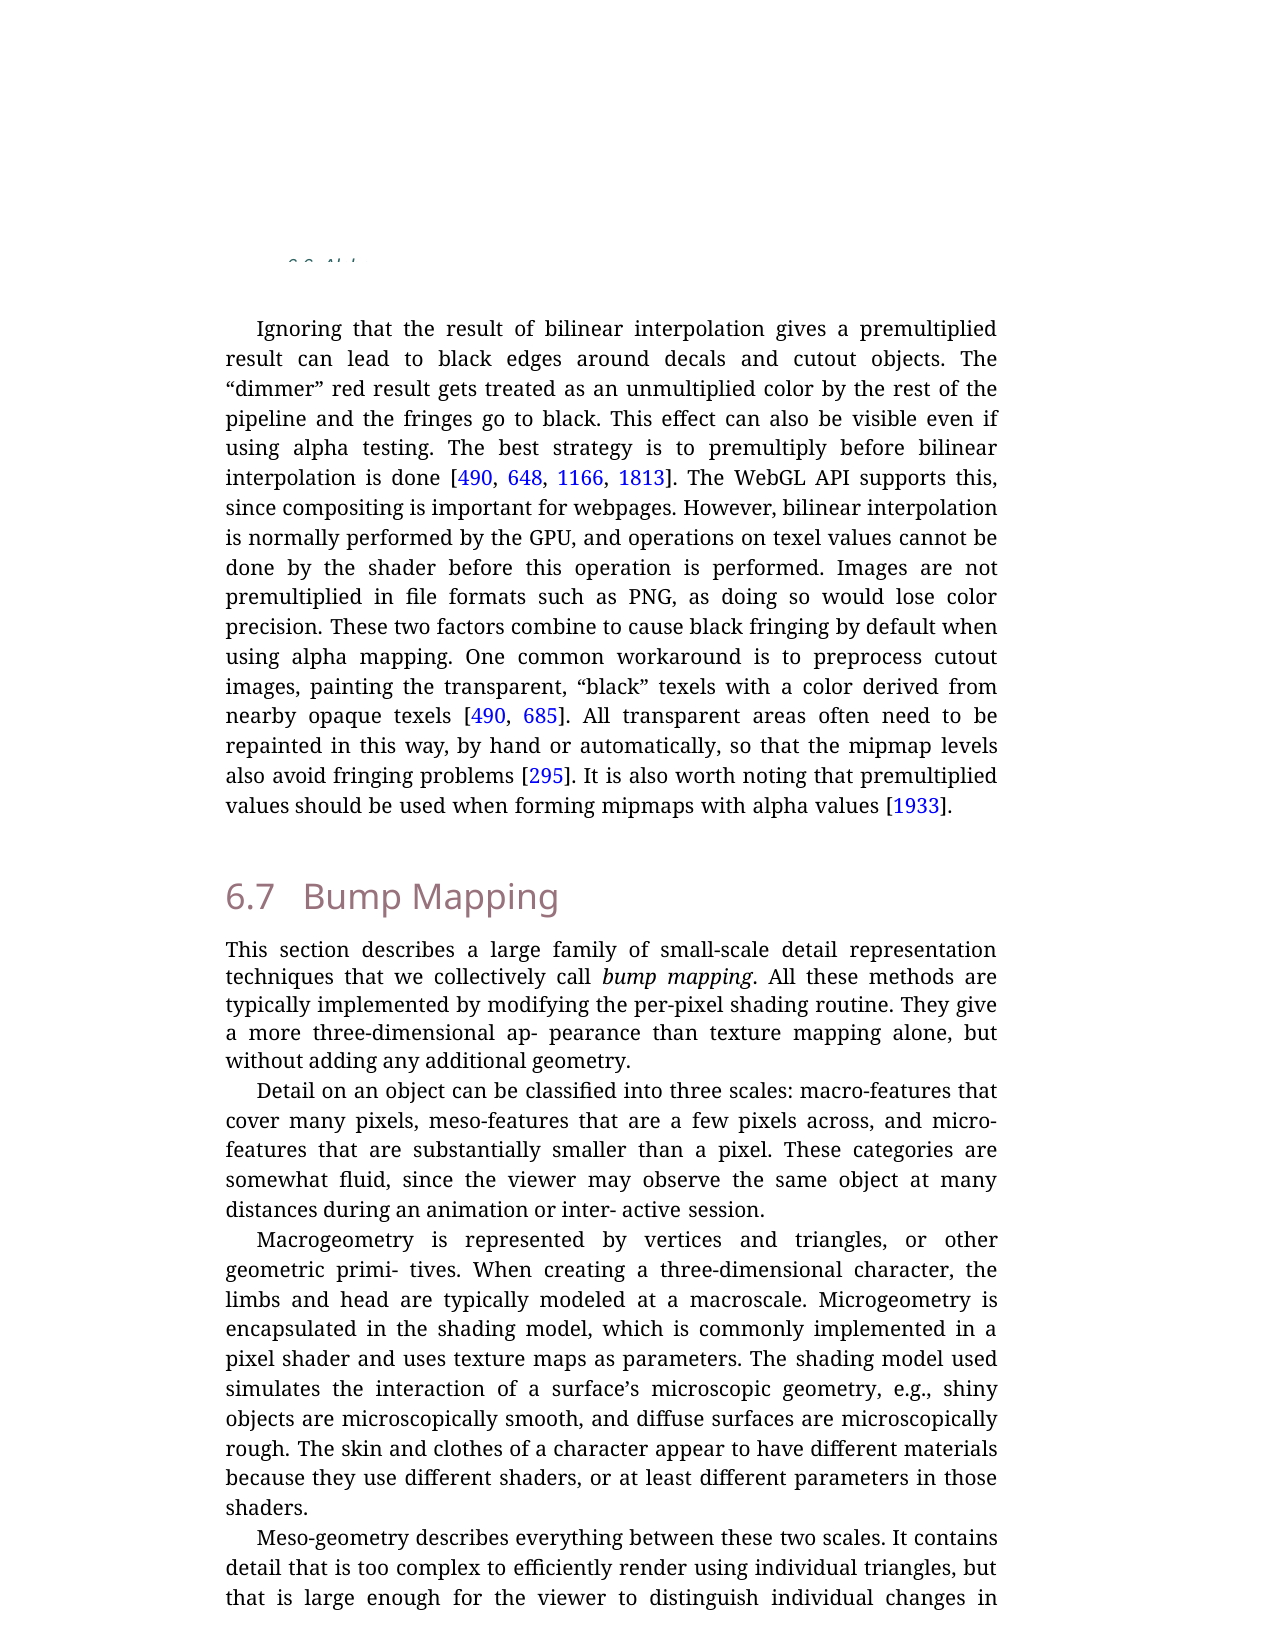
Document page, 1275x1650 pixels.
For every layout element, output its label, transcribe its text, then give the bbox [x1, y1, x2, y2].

text Macrogeometry is represented by vertices and triangles, or other geometric primi- tives. When creating a three-dimensional character, the limbs and head are typically modeled at a macroscale. Microgeometry is encapsulated in the shading model, which is commonly implemented in a pixel shader and uses texture maps as parameters. The shading model used simulates the interaction of a surface’s microscopic geometry, e.g., shiny objects are microscopically smooth, and diffuse surfaces are microscopically rough. The skin and clothes of a character appear to have different materials because they use different shaders, or at least different parameters in those shaders. [225, 1225, 998, 1522]
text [225, 1523, 998, 1612]
text Ignoring that the result of bilinear interpolation gives a premultiplied result can lead to black edges around decals and cutout objects. The “dimmer” red result gets treated as an unmultiplied color by the rest of the pipeline and the fringes go to black. This effect can also be visible even if using alpha testing. The best strategy is to premultiply before bilinear interpolation is done [490, 648, 1166, 1813]. The WebGL API supports this, since compositing is important for webpages. However, bilinear interpolation is normally performed by the GPU, and operations on texel values cannot be done by the shader before this operation is performed. Images are not premultiplied in file formats such as PNG, as doing so would lose color precision. These two factors combine to cause black fringing by default when using alpha mapping. One common workaround is to preprocess cutout images, painting the transparent, “black” texels with a color derived from nearby opaque texels [490, 685]. All transparent areas often need to be repainted in this way, by hand or automatically, so that the mipmap levels also avoid fringing problems [295]. It is also worth noting that premultiplied values should be used when forming mipmaps with alpha values [1933]. [225, 314, 998, 819]
text This section describes a large family of small-scale detail representation techniques that we collectively call bump mapping. All these methods are typically implemented by modifying the per-pixel shading routine. They give a more three-dimensional ap- pearance than texture mapping alone, but without adding any additional geometry. [225, 935, 998, 1075]
subtitle Bump Mapping [225, 872, 1096, 920]
text Detail on an object can be classified into three scales: macro-features that cover many pixels, meso-features that are a few pixels across, and micro-features that are substantially smaller than a pixel. These categories are somewhat fluid, since the viewer may observe the same object at many distances during an animation or inter- active session. [225, 1076, 998, 1223]
